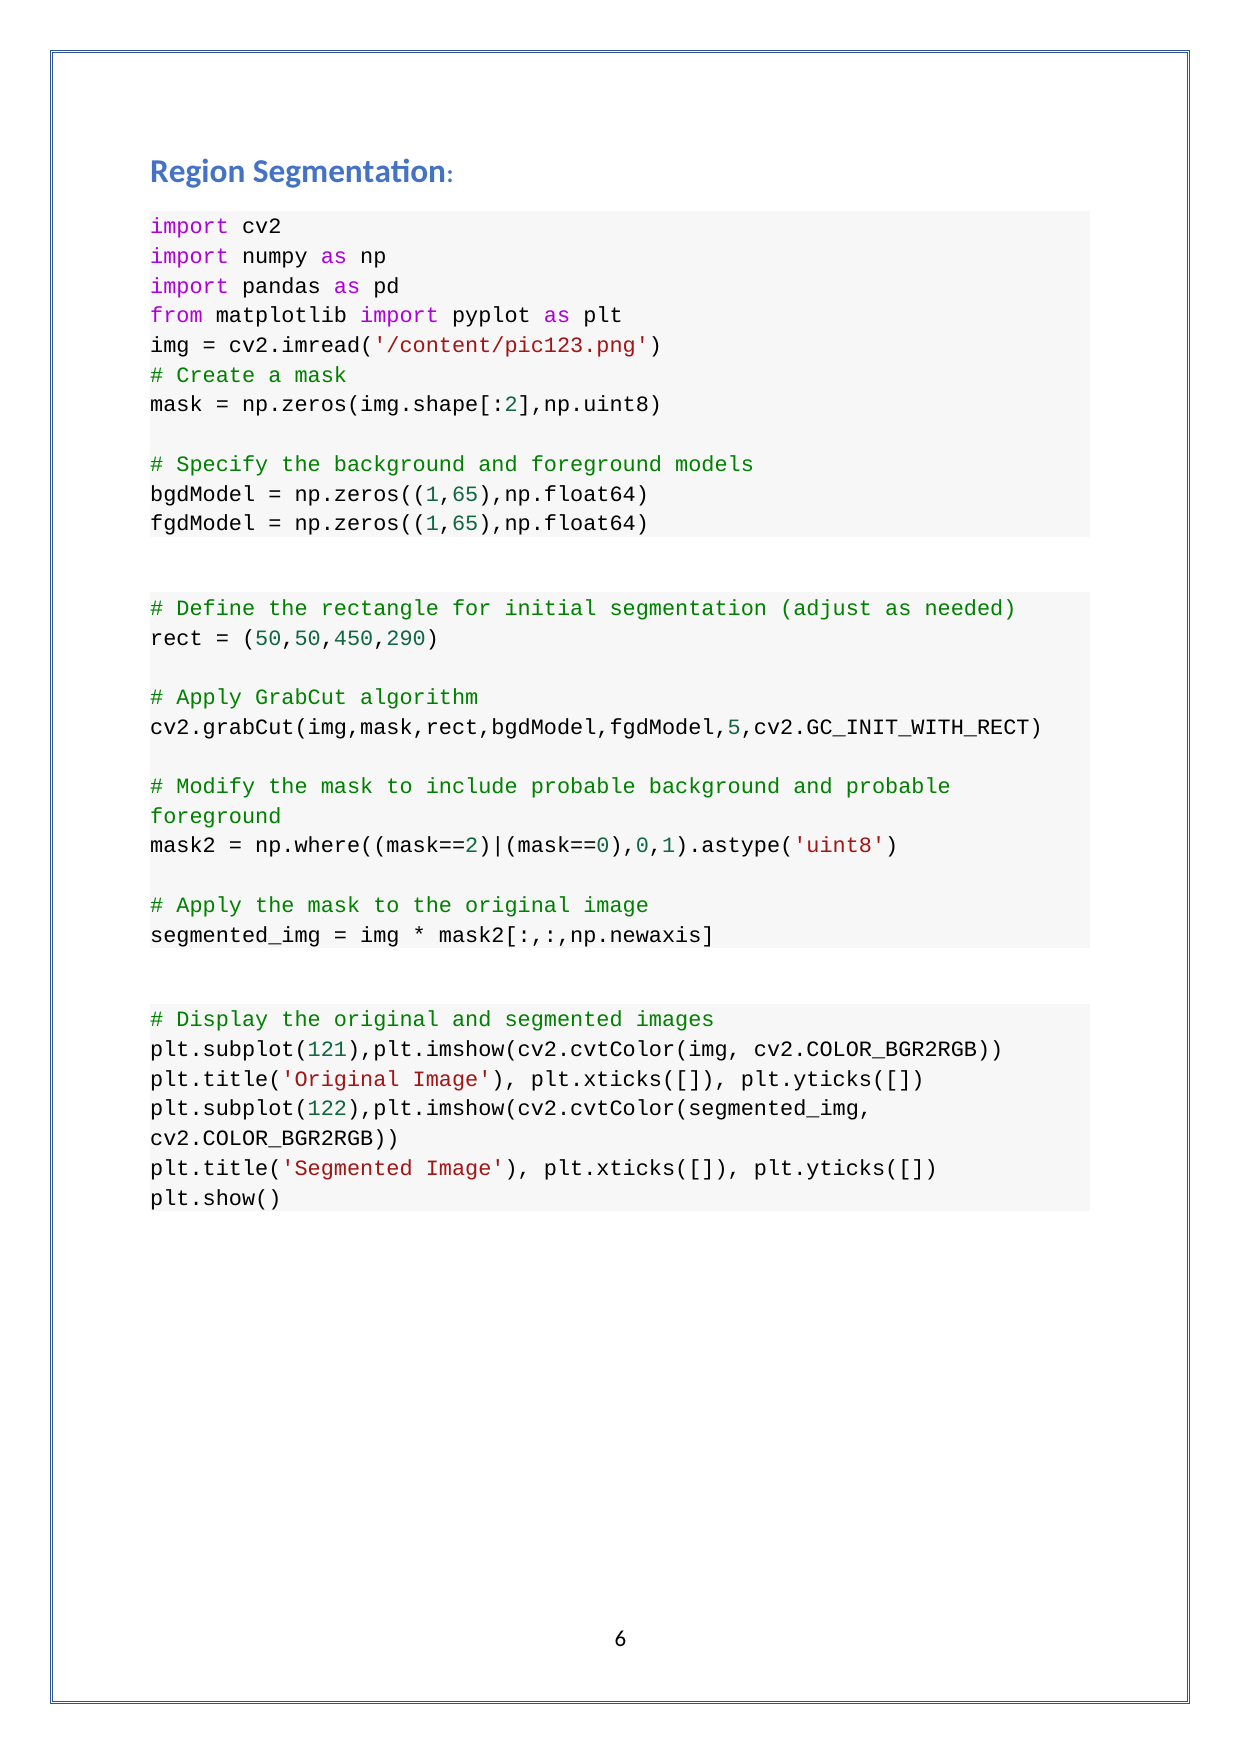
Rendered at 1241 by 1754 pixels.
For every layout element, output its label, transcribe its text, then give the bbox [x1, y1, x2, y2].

text # Apply GrabCut algorithm [150, 681, 1090, 711]
text rect = (50,50,450,290) [150, 622, 1090, 652]
text img = cv2.imread('/content/pic123.png') [150, 329, 1090, 359]
text fgdModel = np.zeros((1,65),np.float64) [150, 507, 1090, 537]
text plt.show() [150, 1182, 1090, 1211]
text cv2.grabCut(img,mask,rect,bgdModel,fgdModel,5,cv2.GC_INIT_WITH_RECT) [150, 711, 1090, 741]
text segmented_img = img * mask2[:,:,np.newaxis] [150, 919, 1090, 948]
text # Apply the mask to the original image [150, 889, 1090, 919]
text plt.title('Segmented Image'), plt.xticks([]), plt.yticks([]) [150, 1152, 1090, 1182]
text # Create a mask [150, 359, 1090, 389]
text plt.subplot(122),plt.imshow(cv2.cvtColor(segmented_img, cv2.COLOR_BGR2RGB)) [150, 1093, 1090, 1152]
text # Modify the mask to include probable background and probable foreground [150, 770, 1090, 830]
text # Display the original and segmented images [150, 1004, 1090, 1033]
text plt.subplot(121),plt.imshow(cv2.cvtColor(img, cv2.COLOR_BGR2RGB)) [150, 1033, 1090, 1063]
text bgdModel = np.zeros((1,65),np.float64) [150, 478, 1090, 507]
text import pandas as pd [150, 270, 1090, 300]
text import cv2 [150, 211, 1090, 240]
text Region Segmentation: [150, 150, 1090, 191]
text from matplotlib import pyplot as plt [150, 300, 1090, 329]
text plt.title('Original Image'), plt.xticks([]), plt.yticks([]) [150, 1063, 1090, 1093]
text # Specify the background and foreground models [150, 448, 1090, 478]
text import numpy as np [150, 240, 1090, 270]
text # Define the rectangle for initial segmentation (adjust as needed) [150, 592, 1090, 622]
text mask2 = np.where((mask==2)|(mask==0),0,1).astype('uint8') [150, 830, 1090, 859]
text mask = np.zeros(img.shape[:2],np.uint8) [150, 389, 1090, 418]
